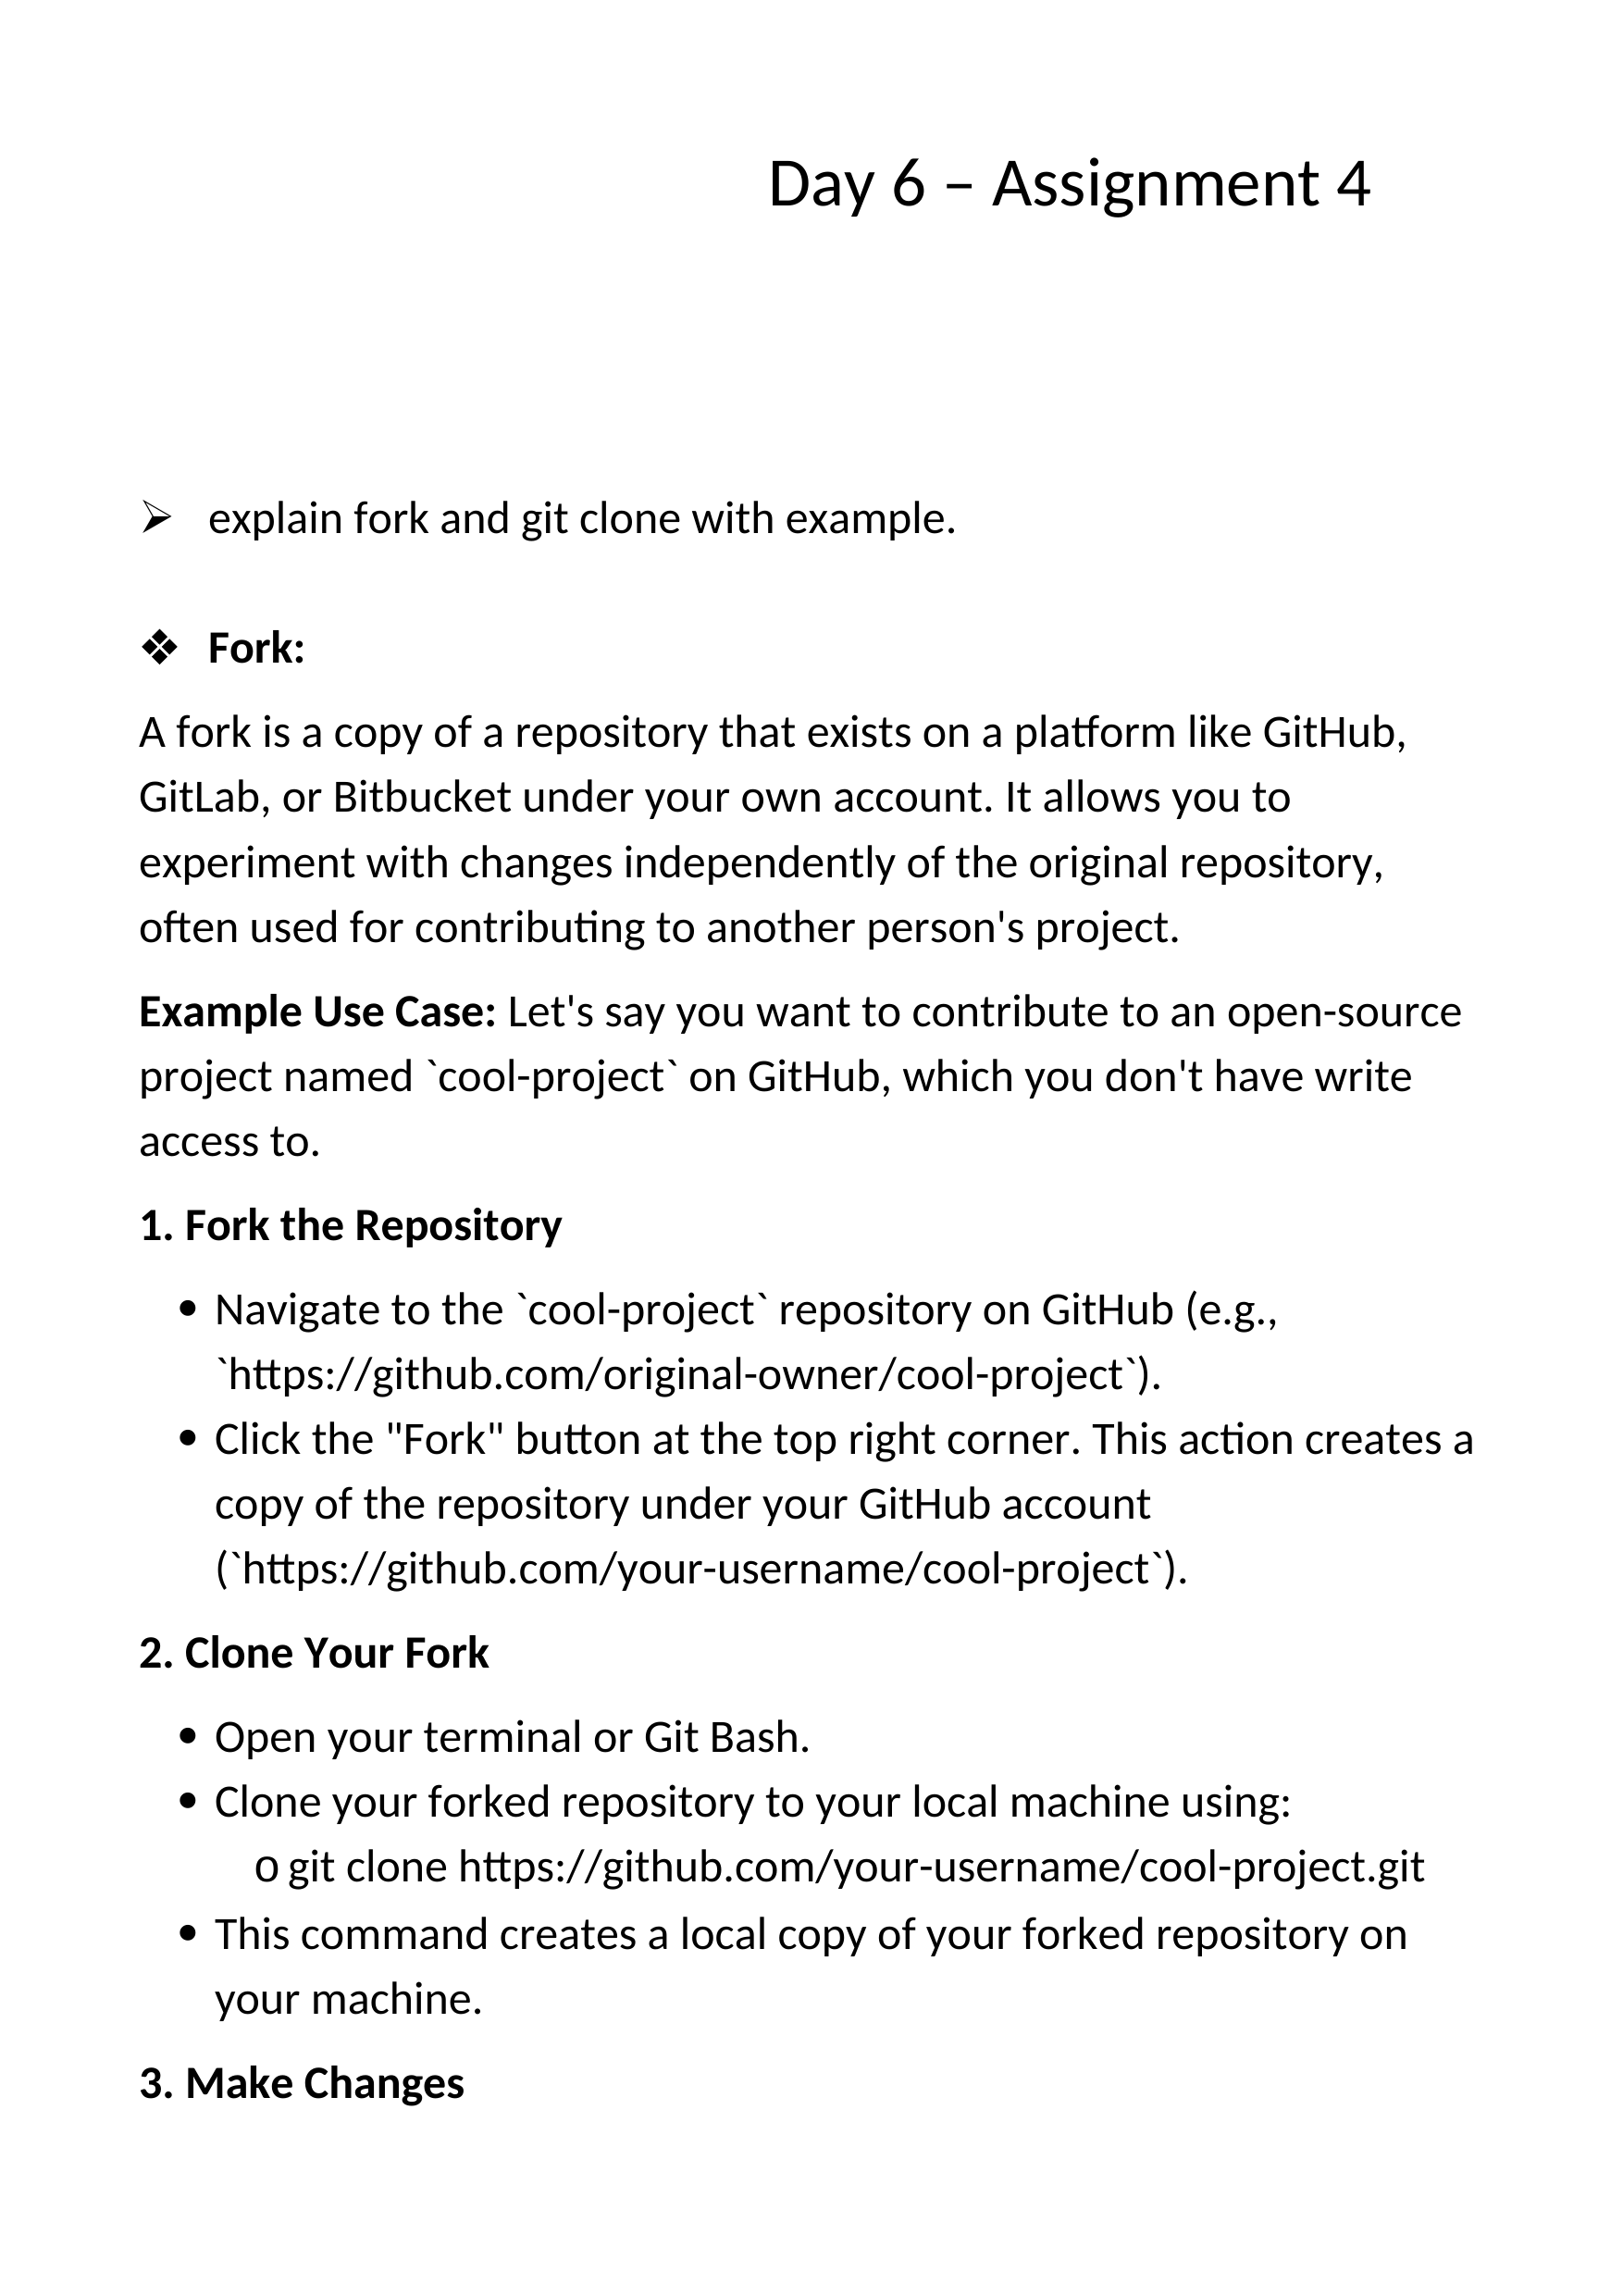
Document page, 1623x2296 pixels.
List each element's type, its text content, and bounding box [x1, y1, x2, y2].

list Fork: [139, 618, 1484, 675]
text 1. Fork the Repository [139, 1196, 1484, 1252]
list git clone https://github.com/your-username/cool-project.git [253, 1837, 1484, 1896]
list explain fork and git clone with example. [139, 489, 1484, 545]
text Day 6 – Assignment 4 [139, 139, 1484, 224]
list This command creates a local copy of your forked repository on your machine. [180, 1905, 1484, 2026]
list Navigate to the `cool-project` repository on GitHub (e.g., `https://github.com/original-owner/cool-project`). [180, 1280, 1484, 1401]
text A fork is a copy of a repository that exists on a platform like GitHub, GitLab, or Bitbucket under your own account. It allows you to experiment with changes independently of the original repository, often used for contributing to another person's project. [139, 702, 1484, 954]
text 3. Make Changes [139, 2054, 1484, 2110]
text 2. Clone Your Fork [139, 1623, 1484, 1680]
list Click the "Fork" button at the top right corner. This action creates a copy of the repository under your GitHub account (`https://github.com/your-username/cool-project`). [180, 1409, 1484, 1595]
text Example Use Case: Let's say you want to contribute to an open-source project named `cool-project` on GitHub, which you don't have write access to. [139, 982, 1484, 1168]
list Clone your forked repository to your local machine using: [180, 1772, 1484, 1829]
list Open your terminal or Git Bash. [180, 1707, 1484, 1764]
